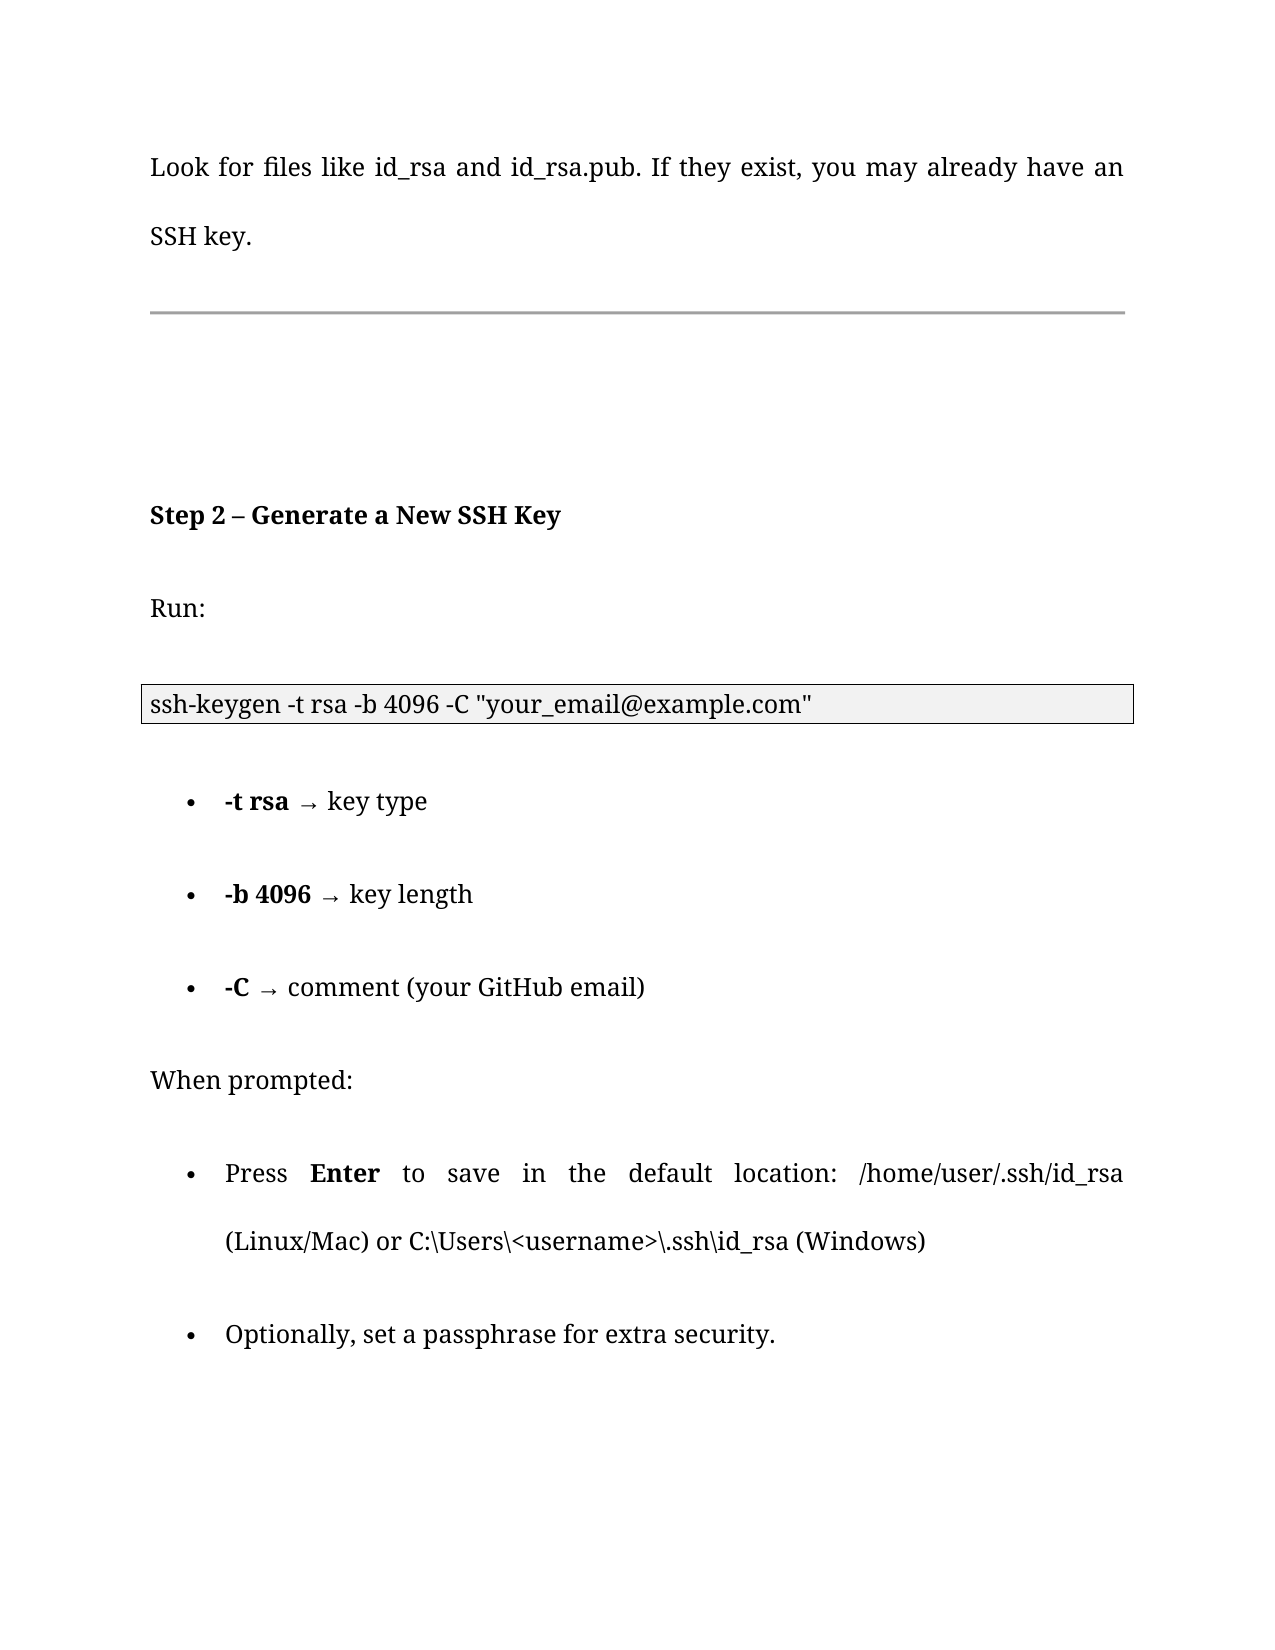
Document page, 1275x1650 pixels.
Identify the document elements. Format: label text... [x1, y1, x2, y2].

text When prompted: [150, 1062, 1125, 1097]
text Step 2 – Generate a New SSH Key [150, 497, 1125, 532]
list -C → comment (your GitHub email) [187, 969, 1125, 1003]
list -b 4096 → key length [187, 876, 1125, 910]
list Optionally, set a passphrase for extra security. [187, 1317, 1125, 1351]
list -t rsa → key type [187, 783, 1125, 817]
list Press Enter to save in the default location: /home/user/.ssh/id_rsa (Linux/Mac) or C:\Users\<username>\.ssh\id_rsa (Windows) [187, 1156, 1125, 1258]
text Run: [150, 591, 1125, 625]
text Look for files like id_rsa and id_rsa.pub. If they exist, you may already have an SSH key. [150, 150, 1125, 252]
text ssh-keygen -t rsa -b 4096 -C "your_email@example.com" [142, 685, 1133, 723]
